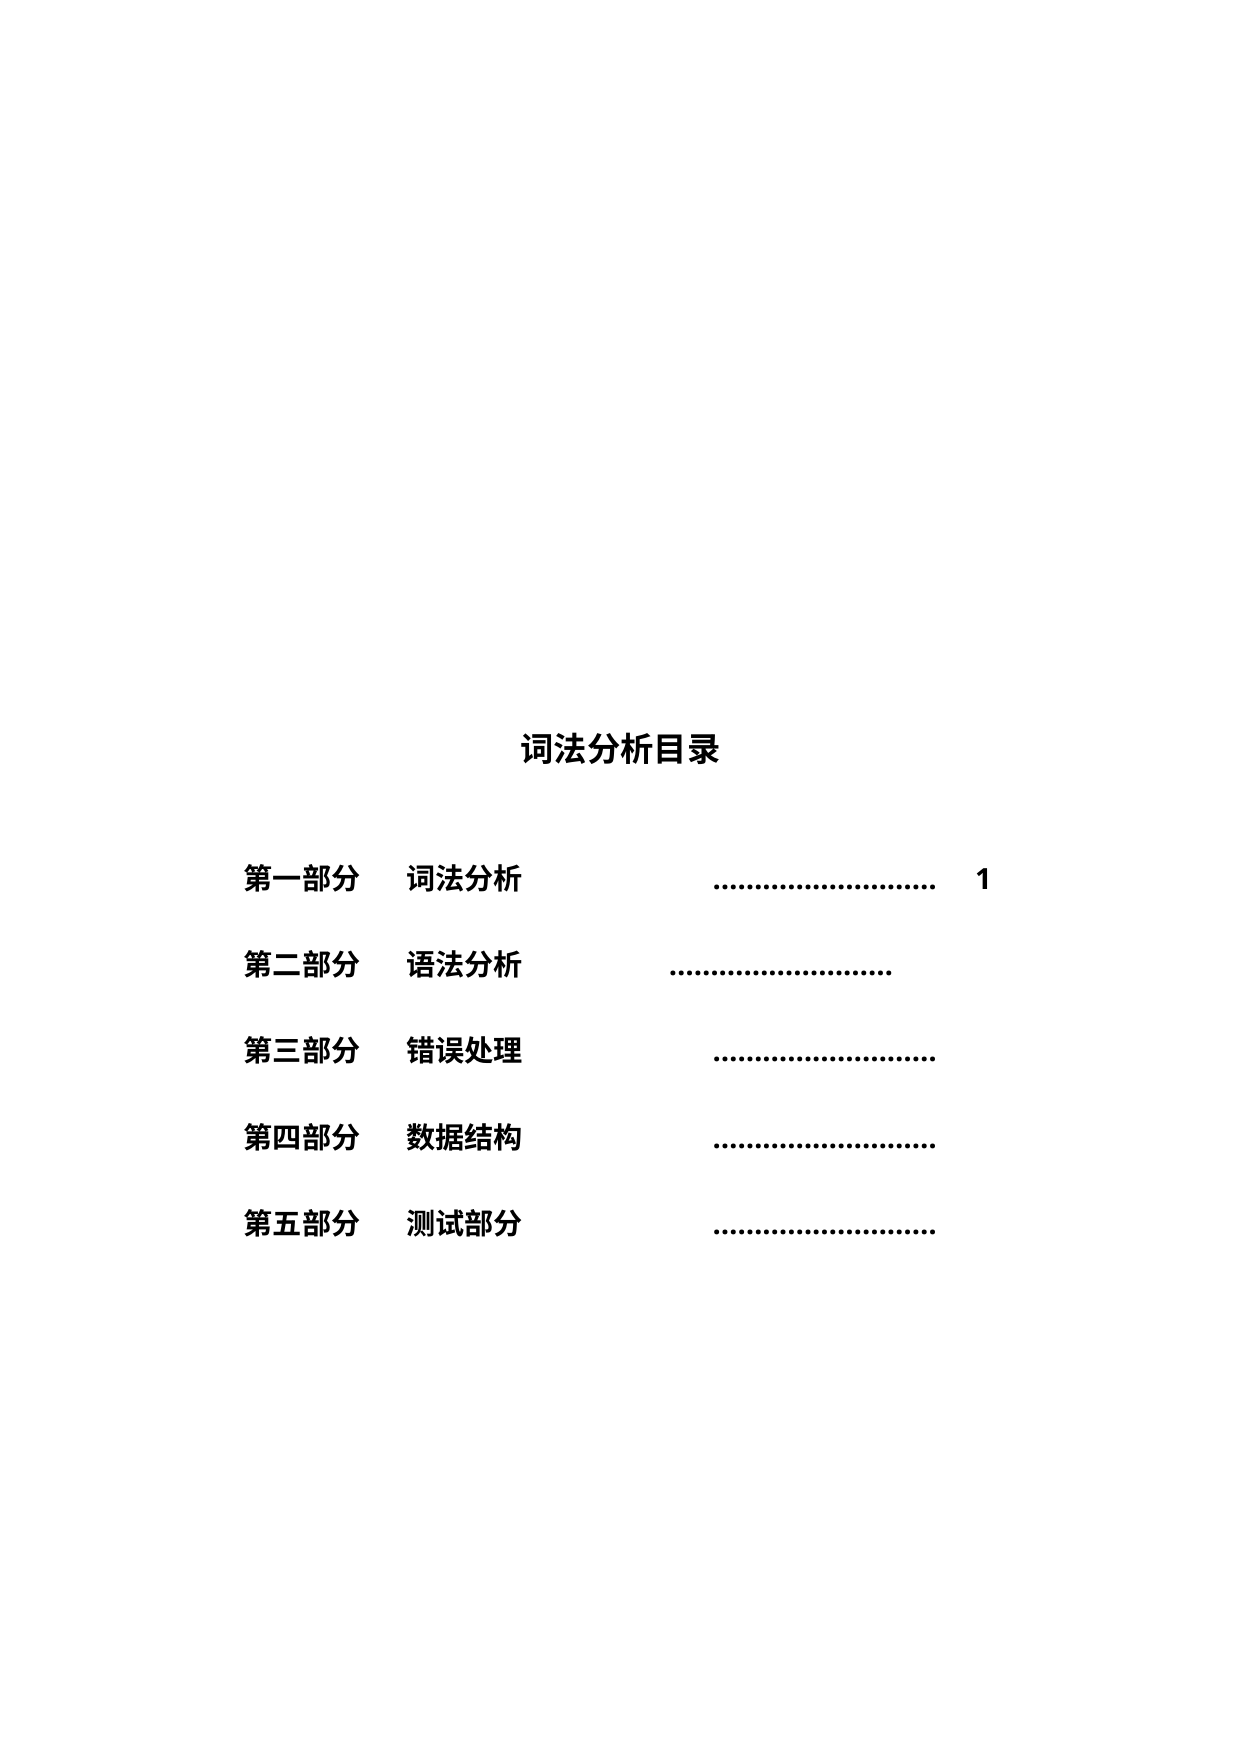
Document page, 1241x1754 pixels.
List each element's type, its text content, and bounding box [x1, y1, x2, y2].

text 第三部分 错误处理 ……………………… [187, 1017, 1053, 1082]
text 第一部分 词法分析 ……………………… 1 [187, 844, 1053, 909]
text 第四部分 数据结构 ……………………… [187, 1103, 1053, 1168]
text 第二部分 语法分析 ……………………… [187, 931, 1053, 996]
text 词法分析目录 [187, 714, 1053, 779]
text 第五部分 测试部分 ……………………… [187, 1189, 1053, 1254]
